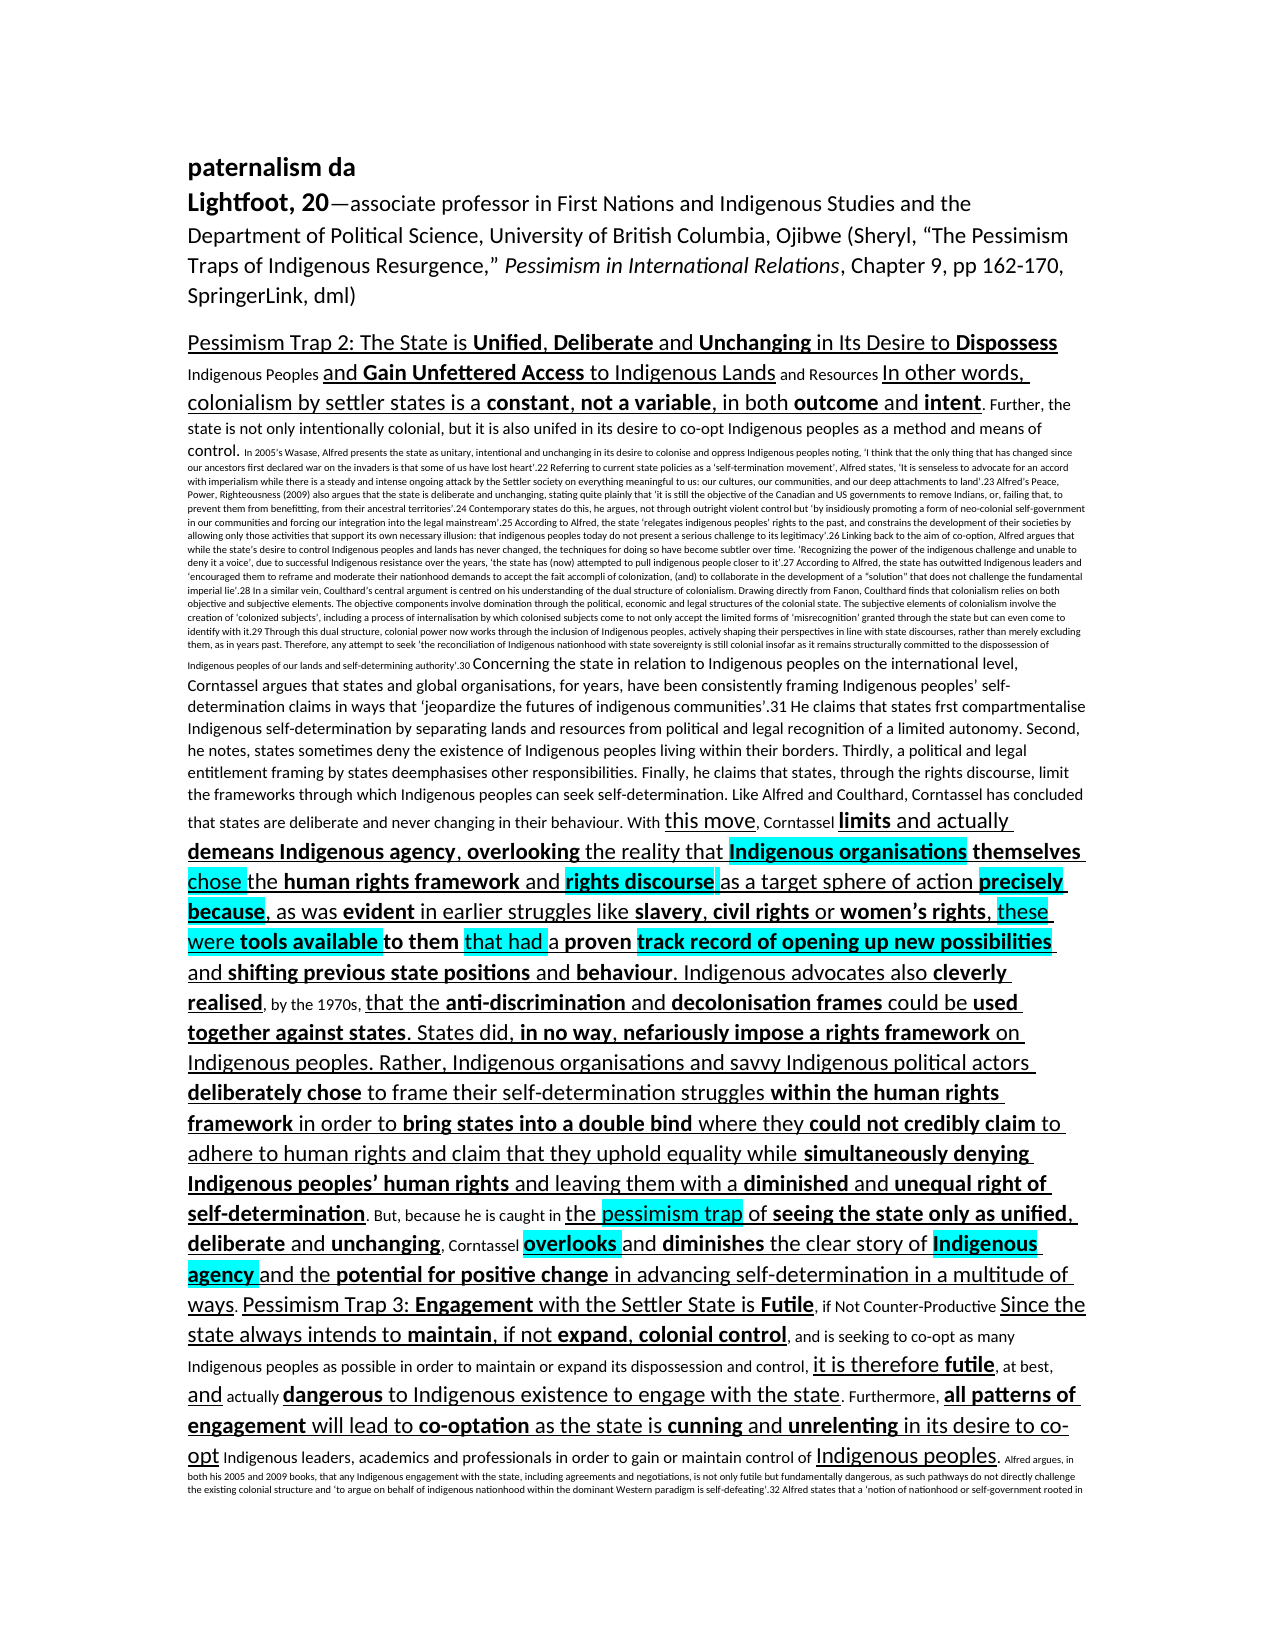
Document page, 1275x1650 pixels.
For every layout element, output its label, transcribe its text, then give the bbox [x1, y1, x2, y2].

text Lightfoot, 20—associate professor in First Nations and Indigenous Studies and the Department of Political Science, University of British Columbia, Ojibwe (Sheryl, “The Pessimism Traps of Indigenous Resurgence,” Pessimism in International Relations, Chapter 9, pp 162-170, SpringerLink, dml) [187, 186, 1087, 309]
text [187, 328, 1087, 1496]
subtitle paternalism da [187, 150, 1087, 183]
